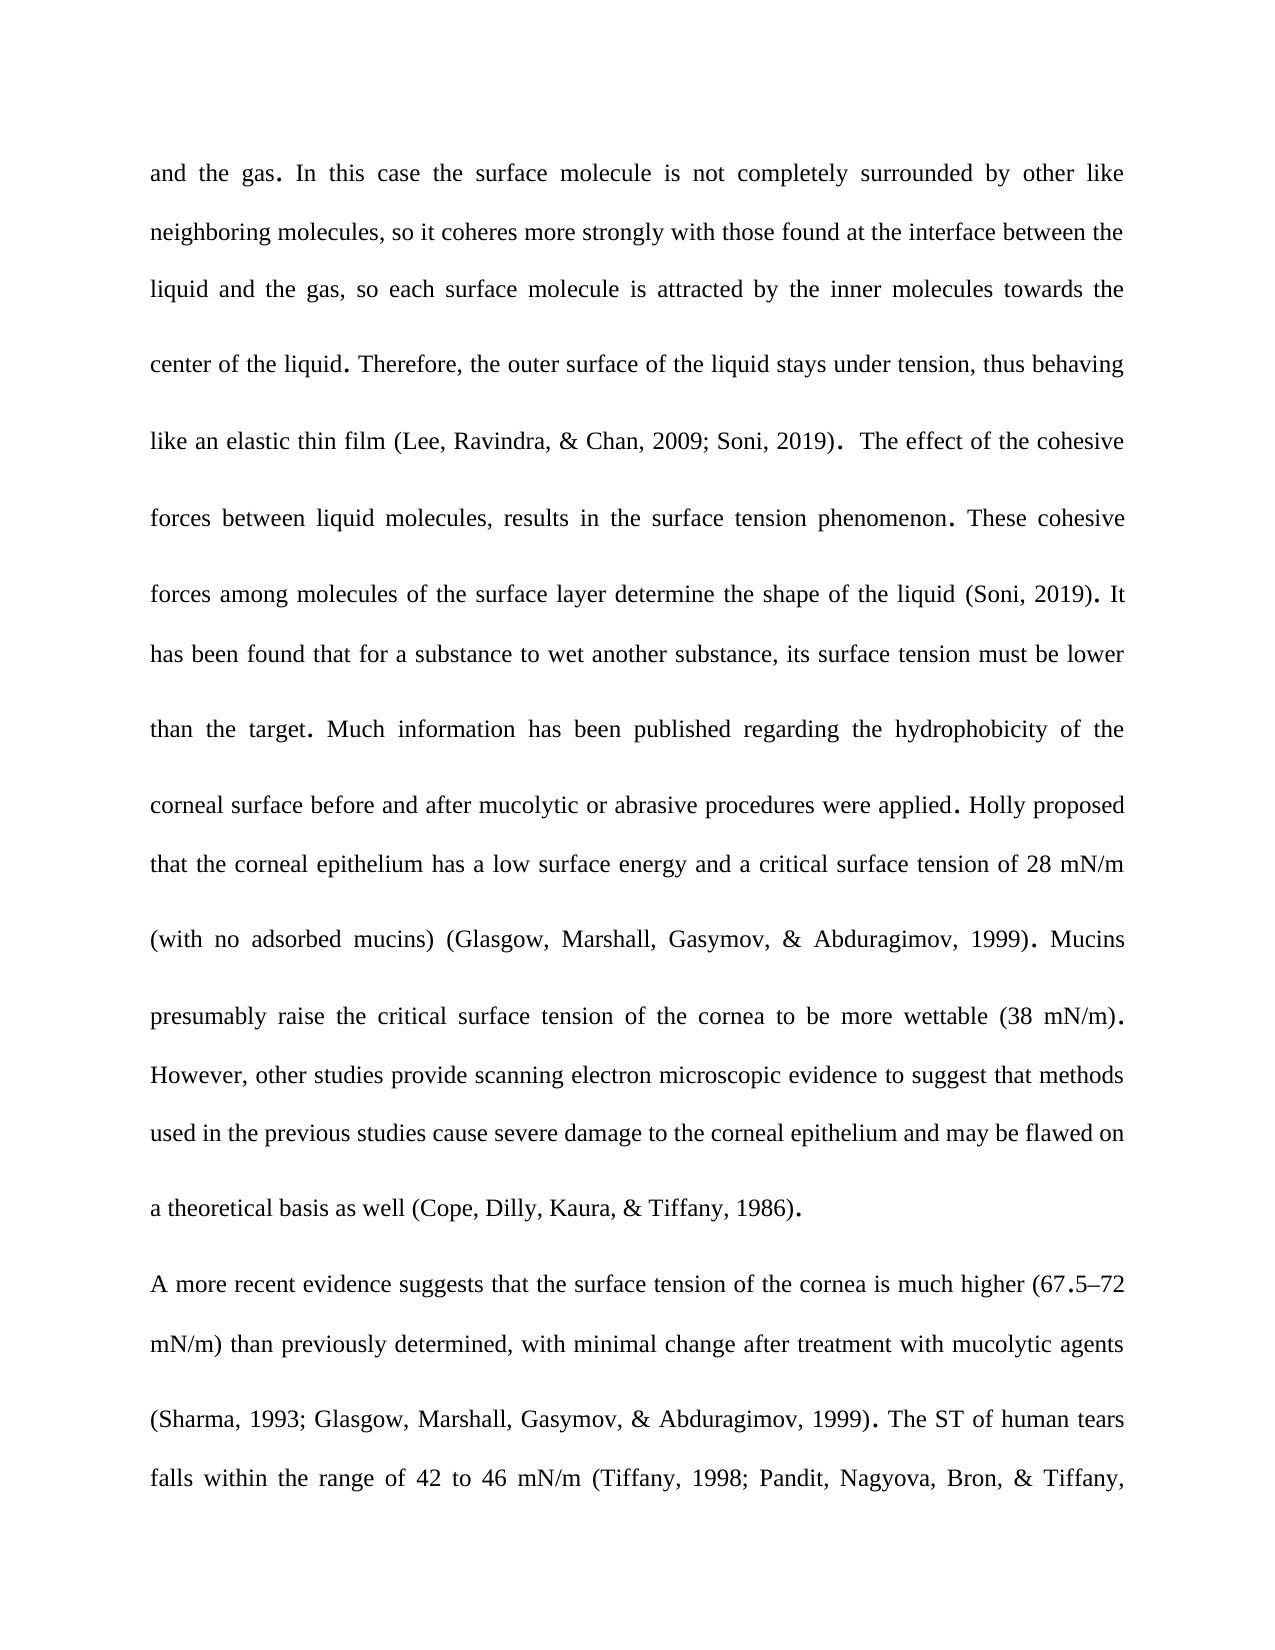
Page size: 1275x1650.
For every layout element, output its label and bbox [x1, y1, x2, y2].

text [150, 150, 1125, 1223]
text [150, 1262, 1125, 1492]
